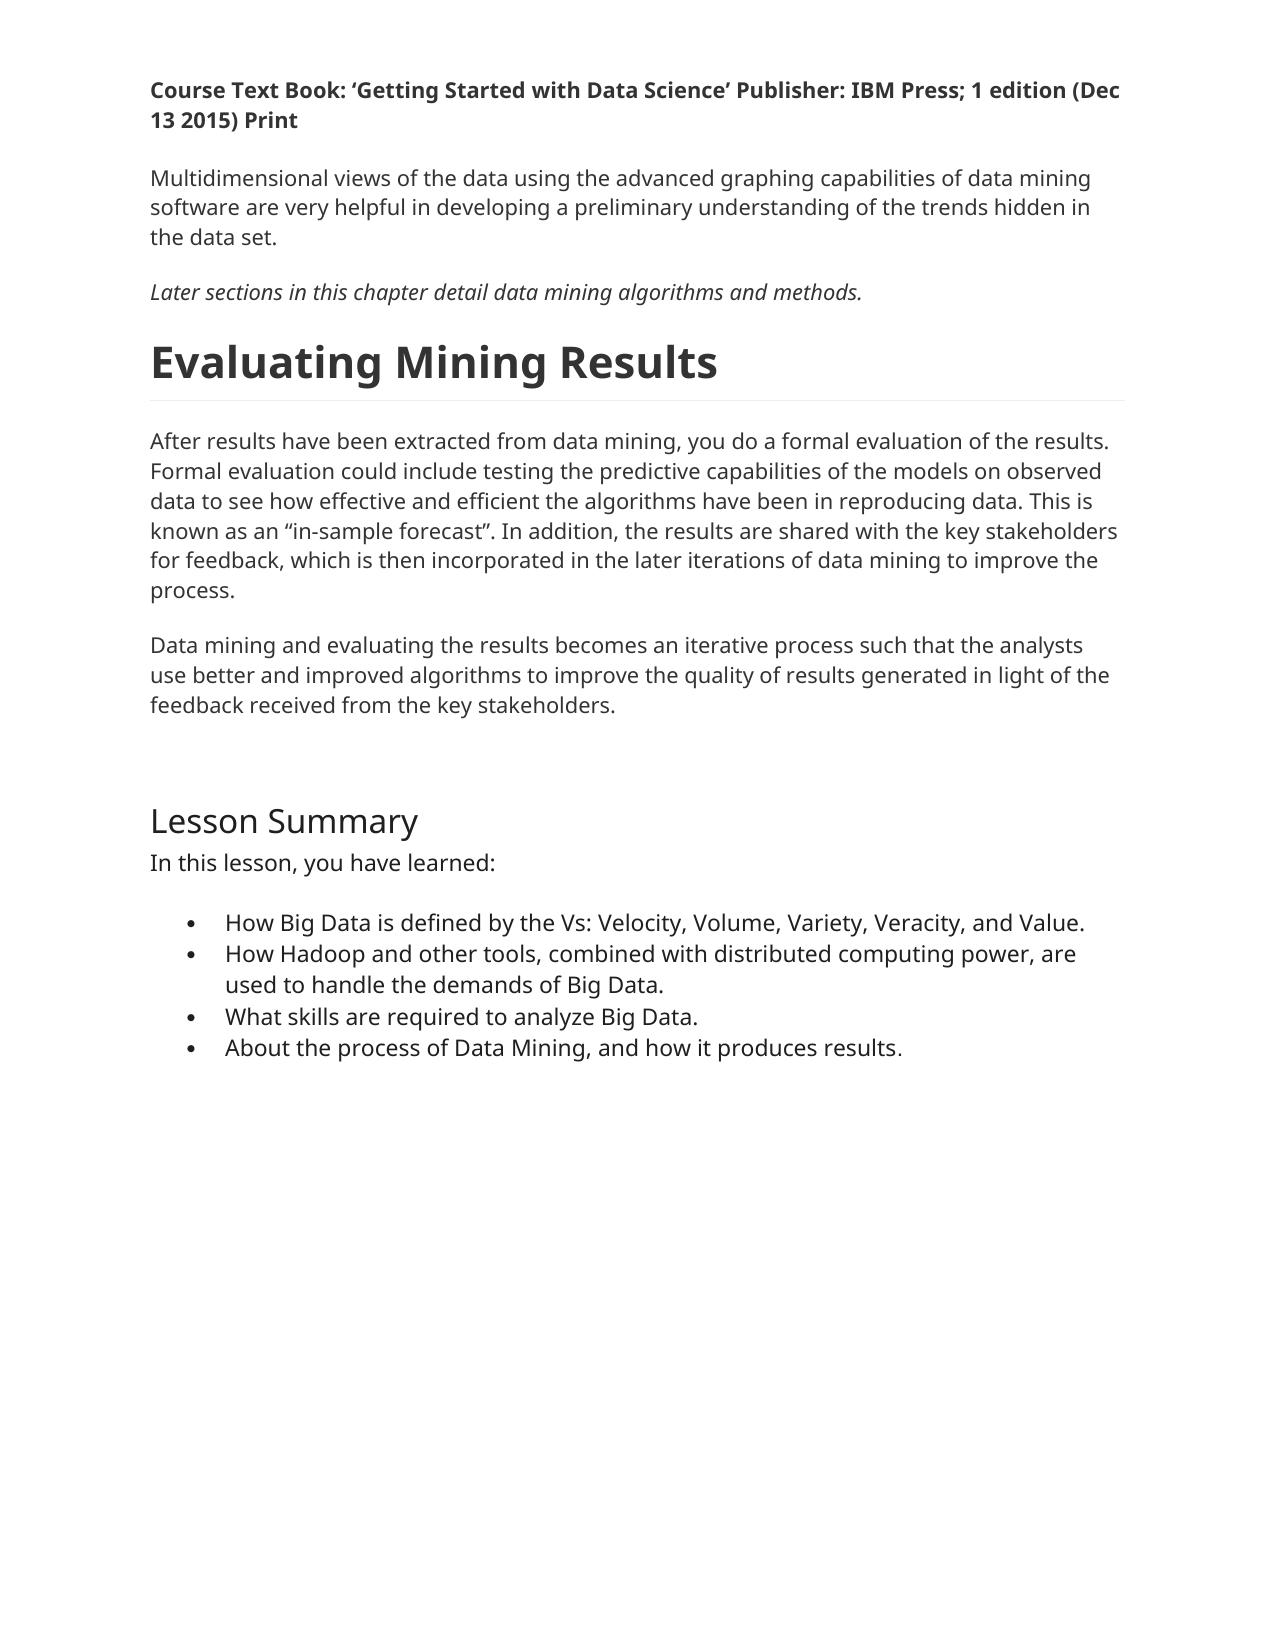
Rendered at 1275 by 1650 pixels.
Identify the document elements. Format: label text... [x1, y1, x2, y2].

list What skills are required to analyze Big Data. [187, 1001, 1125, 1032]
list How Hadoop and other tools, combined with distributed computing power, are used to handle the demands of Big Data. [187, 938, 1125, 1001]
subtitle Lesson Summary [150, 797, 1125, 843]
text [150, 163, 1125, 252]
list How Big Data is defined by the Vs: Velocity, Volume, Variety, Veracity, and Value. [187, 907, 1125, 938]
text After results have been extracted from data mining, you do a formal evaluation of the results. Formal evaluation could include testing the predictive capabilities of the models on observed data to see how effective and efficient the algorithms have been in reproducing data. This is known as an “in-sample forecast”. In addition, the results are shared with the key stakeholders for feedback, which is then incorporated in the later iterations of data mining to improve the process. [150, 426, 1125, 605]
list About the process of Data Mining, and how it produces results. [187, 1032, 1125, 1063]
text Later sections in this chapter detail data mining algorithms and methods. [150, 277, 1125, 307]
text In this lesson, you have learned: [150, 846, 1125, 878]
subtitle Evaluating Mining Results [150, 332, 1125, 400]
text Data mining and evaluating the results becomes an iterative process such that the analysts use better and improved algorithms to improve the quality of results generated in light of the feedback received from the key stakeholders. [150, 630, 1125, 719]
